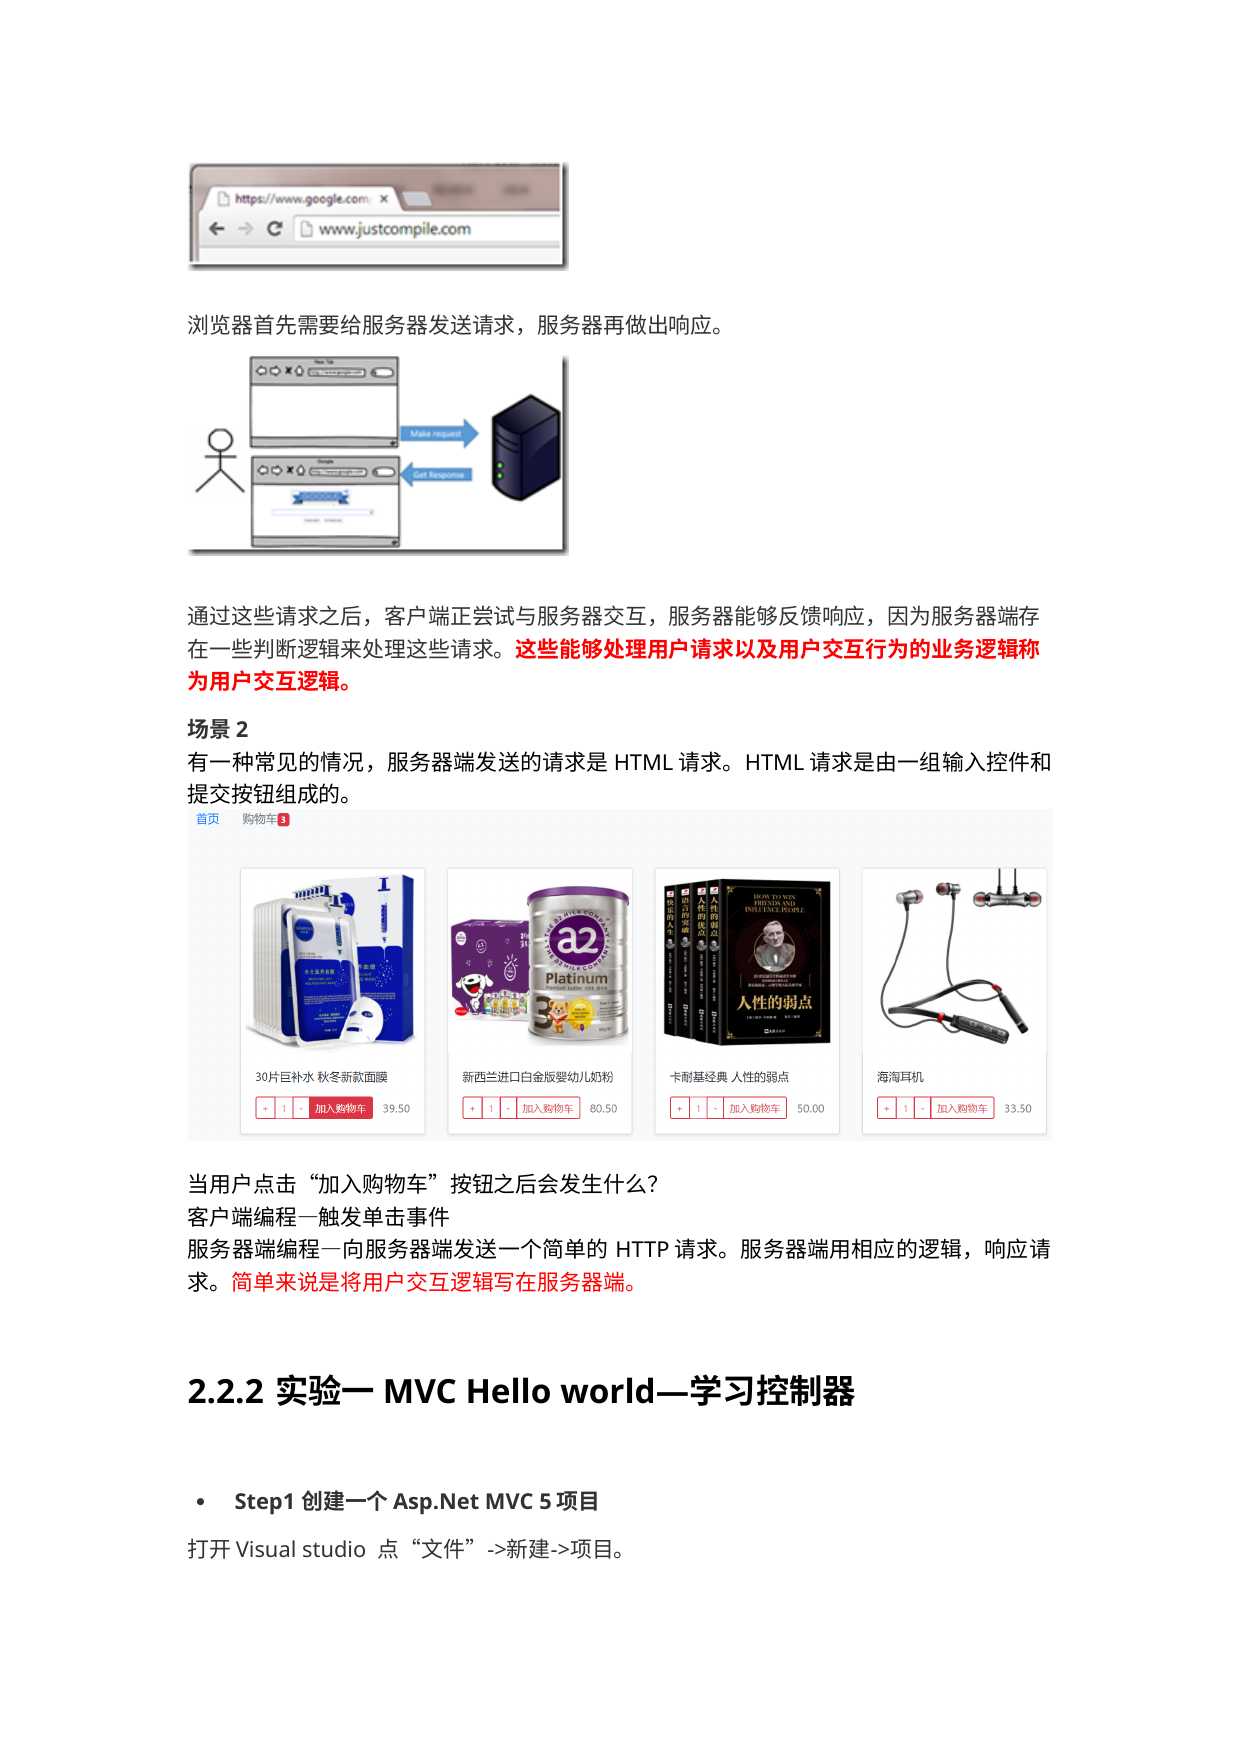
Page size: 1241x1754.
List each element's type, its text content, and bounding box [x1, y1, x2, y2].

text 浏览器首先需要给服务器发送请求，服务器再做出响应。 [187, 308, 1053, 340]
text 打开Visual studio 点“文件”->新建->项目。 [187, 1532, 1053, 1564]
text 客户端编程—触发单击事件 [187, 1199, 1053, 1232]
text 有一种常见的情况，服务器端发送的请求是HTML请求。HTML请求是由一组输入控件和提交按钮组成的。 [187, 744, 1053, 809]
picture [187, 162, 569, 271]
subtitle 实验一 MVC Hello world—学习控制器 [187, 1357, 1053, 1422]
picture [187, 809, 1053, 1141]
picture [187, 355, 569, 556]
text 当用户点击“加入购物车”按钮之后会发生什么？ [187, 1167, 1053, 1199]
text 服务器端编程—向服务器端发送一个简单的HTTP请求。服务器端用相应的逻辑，响应请求。简单来说是将用户交互逻辑写在服务器端。 [187, 1232, 1053, 1297]
list Step1 创建一个Asp.Net MVC 5项目 [197, 1484, 1053, 1516]
text 场景2 [187, 712, 1053, 744]
text 通过这些请求之后，客户端正尝试与服务器交互，服务器能够反馈响应，因为服务器端存在一些判断逻辑来处理这些请求。这些能够处理用户请求以及用户交互行为的业务逻辑称为用户交互逻辑。 [187, 599, 1053, 696]
